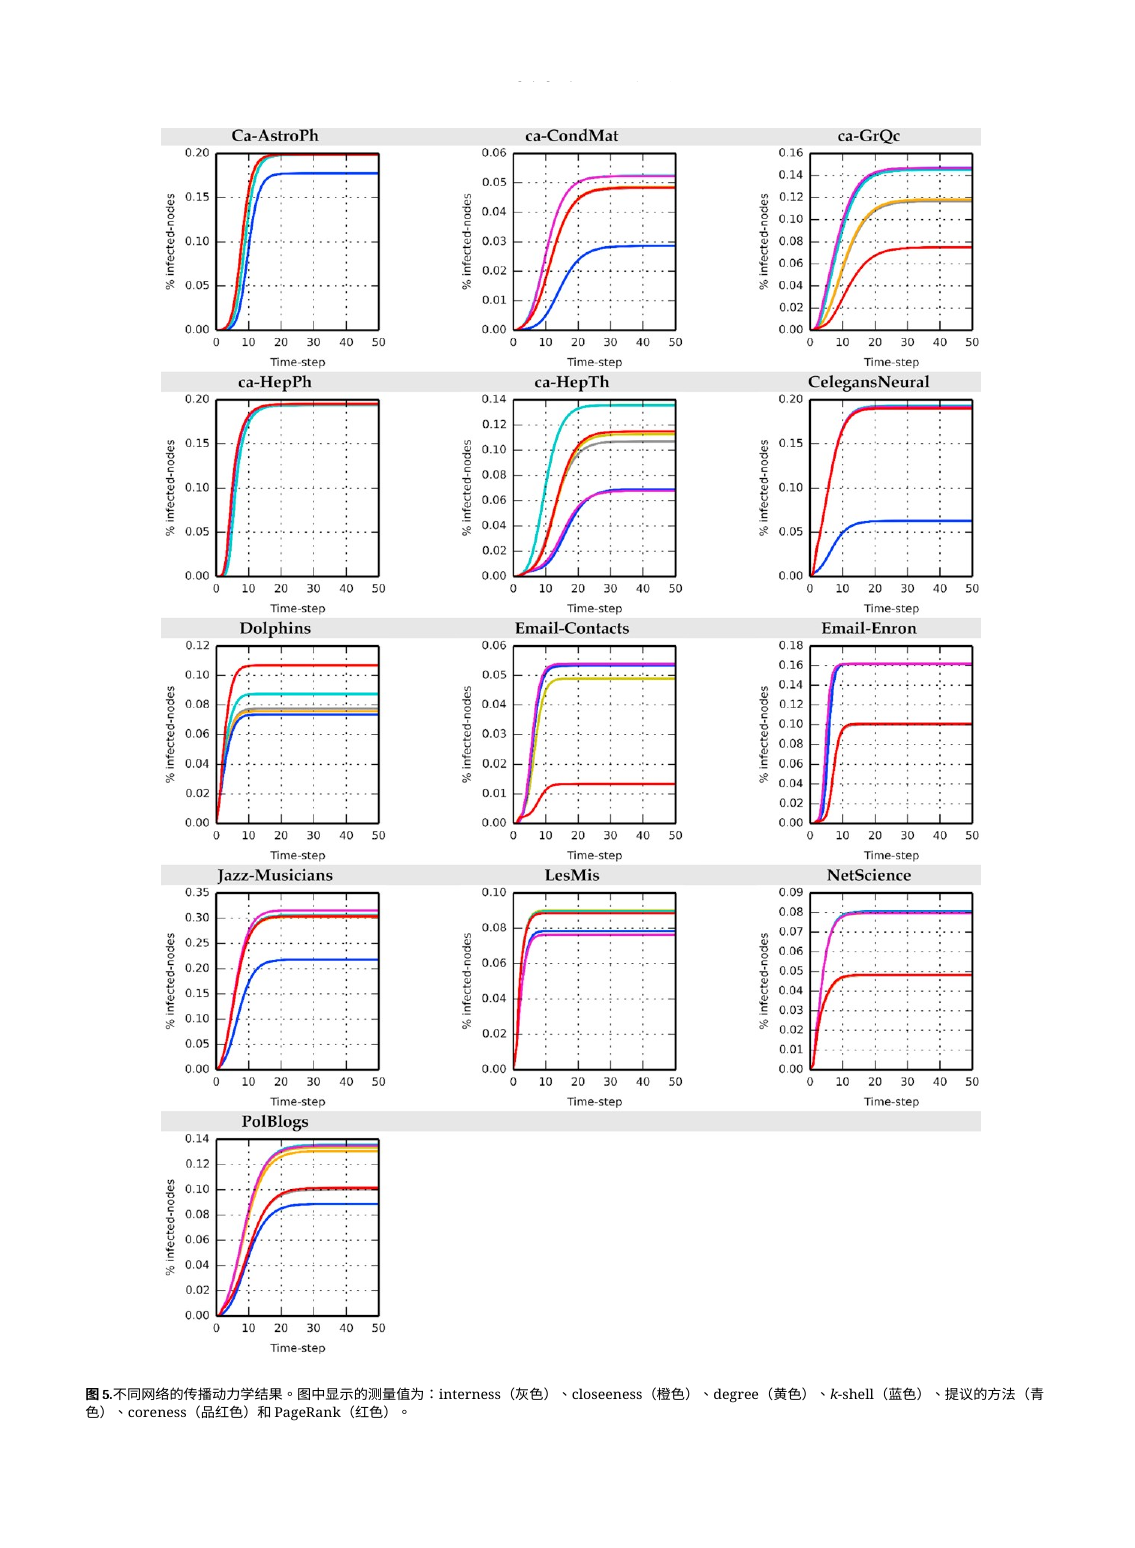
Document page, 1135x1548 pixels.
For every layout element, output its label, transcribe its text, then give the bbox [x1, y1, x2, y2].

picture [161, 128, 981, 1354]
text 图5.不同网络的传播动力学结果。图中显示的测量值为：interness（灰色）、closeeness（橙色）、degree（黄色）、k-shell（蓝色）、提议的方法（青色）、coreness（品红色）和PageRank（红色）。 [85, 1385, 1068, 1421]
